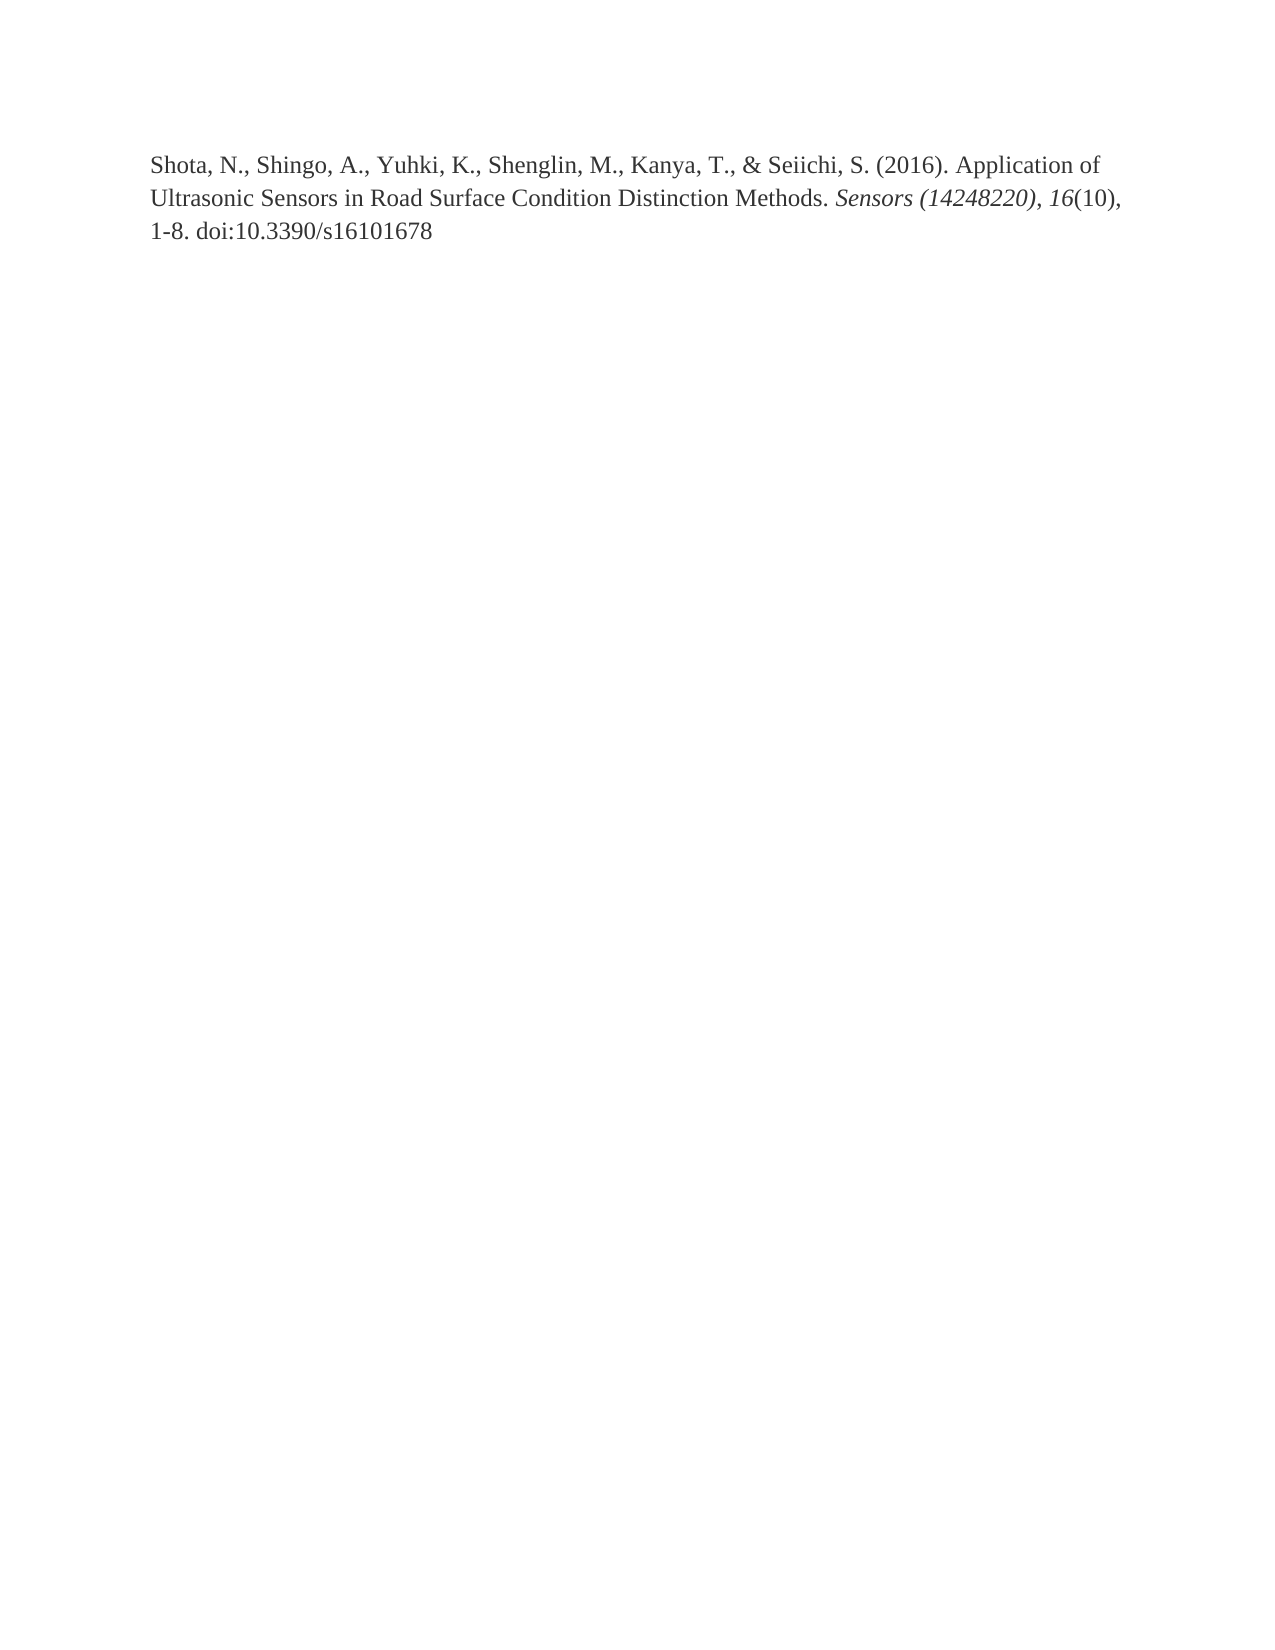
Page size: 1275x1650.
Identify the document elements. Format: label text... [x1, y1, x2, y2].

text Shota, N., Shingo, A., Yuhki, K., Shenglin, M., Kanya, T., & Seiichi, S. (2016). Application of Ultrasonic Sensors in Road Surface Condition Distinction Methods. Sensors (14248220), 16(10), 1-8. doi:10.3390/s16101678 [150, 150, 1125, 245]
